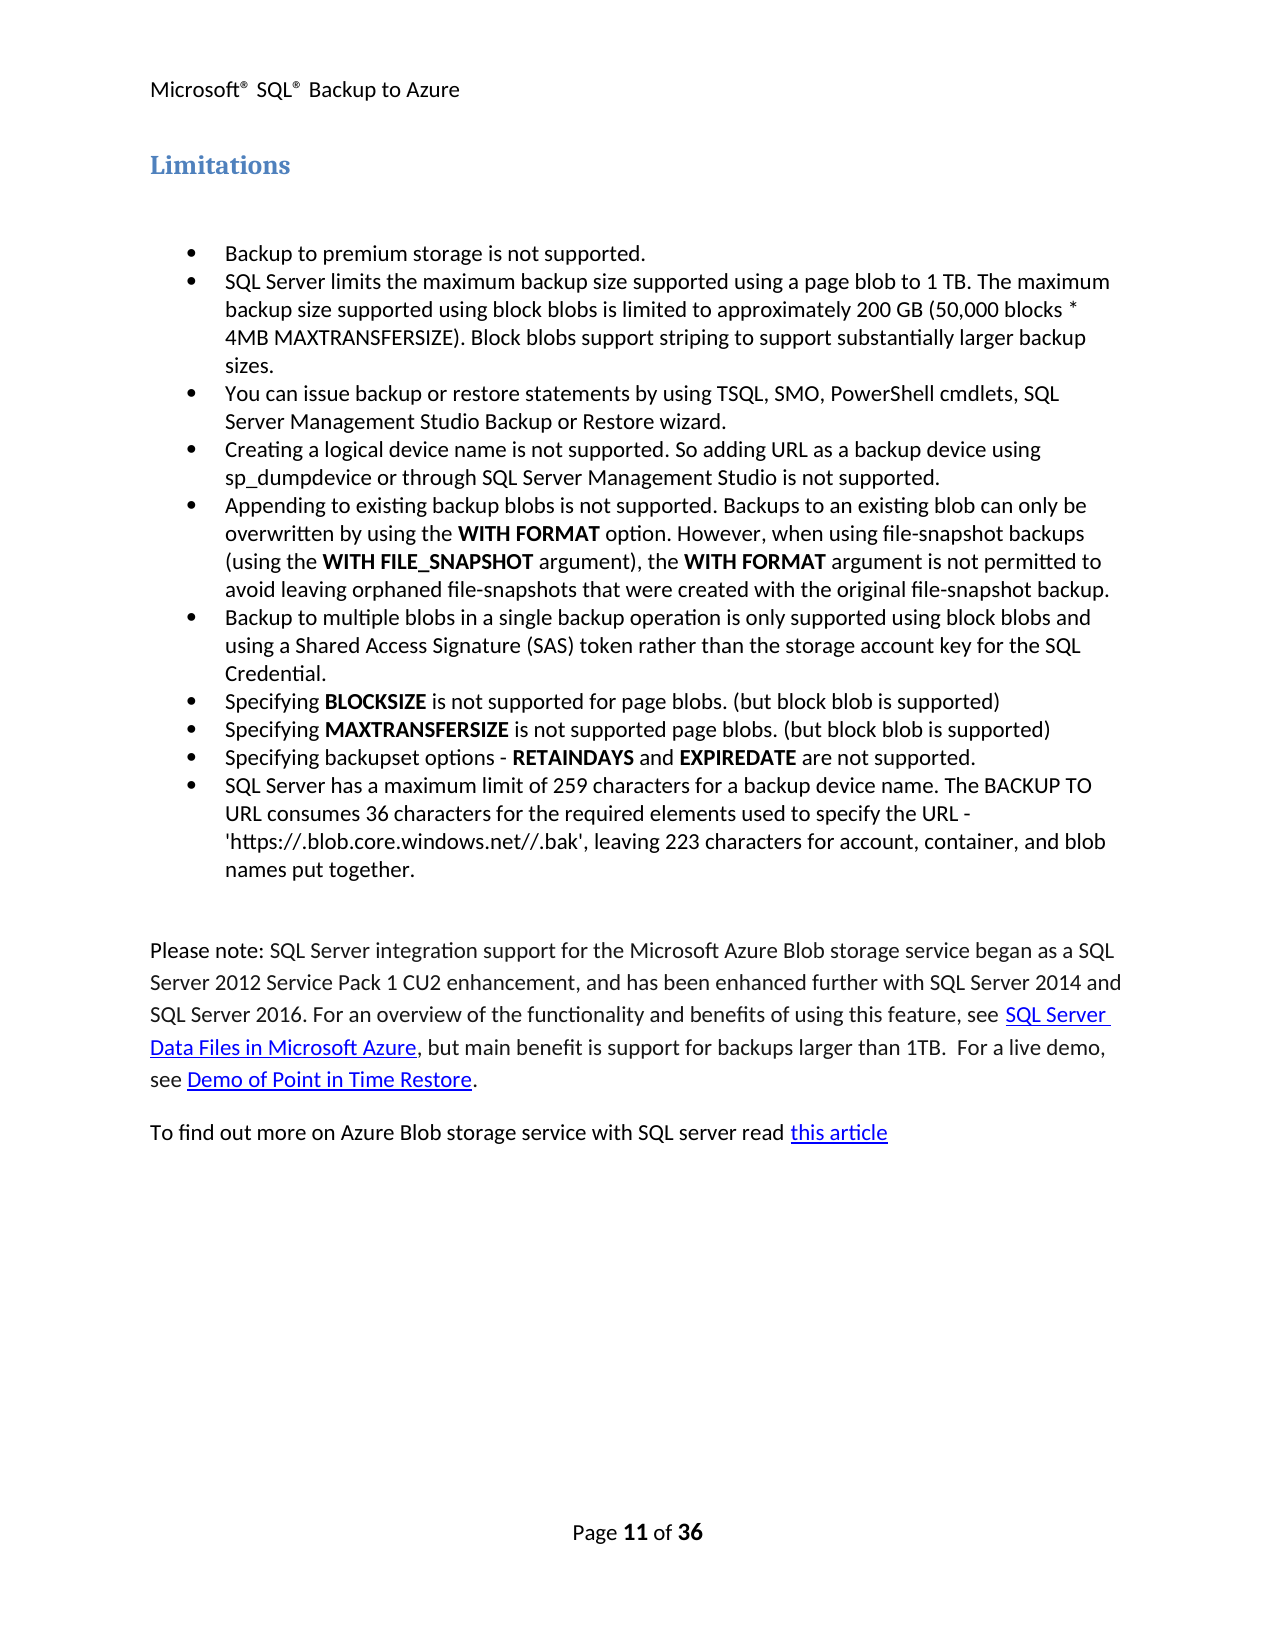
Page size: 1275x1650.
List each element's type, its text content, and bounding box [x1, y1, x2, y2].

list Specifying MAXTRANSFERSIZE is not supported page blobs. (but block blob is supported) [187, 715, 1125, 743]
subtitle Limitations [150, 150, 1125, 181]
list Specifying BLOCKSIZE is not supported for page blobs. (but block blob is supported) [187, 687, 1125, 715]
list Backup to multiple blobs in a single backup operation is only supported using block blobs and using a Shared Access Signature (SAS) token rather than the storage account key for the SQL Credential. [187, 603, 1125, 687]
list Specifying backupset options - RETAINDAYS and EXPIREDATE are not supported. [187, 743, 1125, 771]
list Creating a logical device name is not supported. So adding URL as a backup device using sp_dumpdevice or through SQL Server Management Studio is not supported. [187, 435, 1125, 491]
list SQL Server limits the maximum backup size supported using a page blob to 1 TB. The maximum backup size supported using block blobs is limited to approximately 200 GB (50,000 blocks * 4MB MAXTRANSFERSIZE). Block blobs support striping to support substantially larger backup sizes. [187, 267, 1125, 379]
list Backup to premium storage is not supported. [187, 239, 1125, 267]
text To find out more on Azure Blob storage service with SQL server read this article [150, 1118, 1125, 1146]
list Appending to existing backup blobs is not supported. Backups to an existing blob can only be overwritten by using the WITH FORMAT option. However, when using file-snapshot backups (using the WITH FILE_SNAPSHOT argument), the WITH FORMAT argument is not permitted to avoid leaving orphaned file-snapshots that were created with the original file-snapshot backup. [187, 491, 1125, 603]
list You can issue backup or restore statements by using TSQL, SMO, PowerShell cmdlets, SQL Server Management Studio Backup or Restore wizard. [187, 379, 1125, 435]
text Please note: SQL Server integration support for the Microsoft Azure Blob storage service began as a SQL Server 2012 Service Pack 1 CU2 enhancement, and has been enhanced further with SQL Server 2014 and SQL Server 2016. For an overview of the functionality and benefits of using this feature, see SQL Server Data Files in Microsoft Azure, but main benefit is support for backups larger than 1TB. For a live demo, see Demo of Point in Time Restore. [150, 936, 1125, 1093]
list SQL Server has a maximum limit of 259 characters for a backup device name. The BACKUP TO URL consumes 36 characters for the required elements used to specify the URL - 'https://.blob.core.windows.net//.bak', leaving 223 characters for account, container, and blob names put together. [187, 771, 1125, 883]
